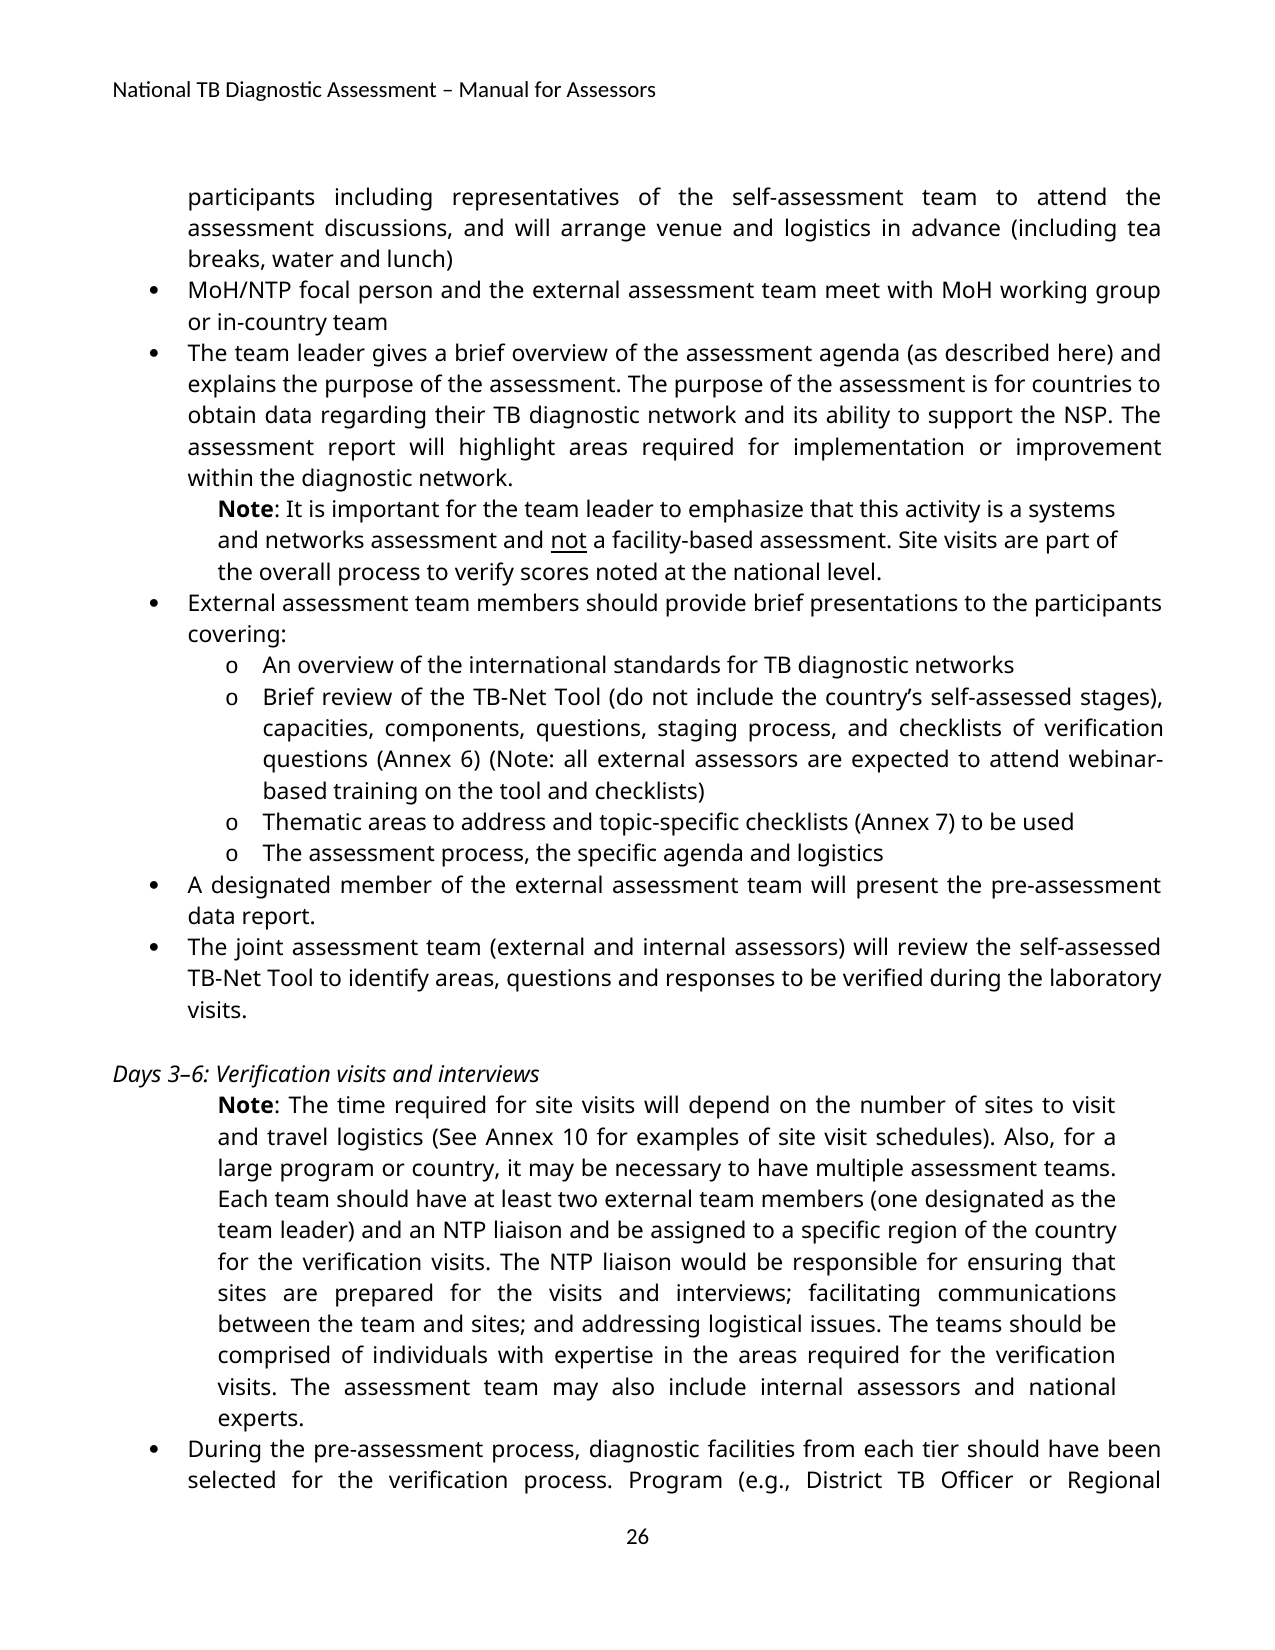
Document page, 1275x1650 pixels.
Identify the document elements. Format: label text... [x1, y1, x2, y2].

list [150, 1433, 1162, 1496]
list Brief review of the TB-Net Tool (do not include the country’s self-assessed stages), capacities, components, questions, staging process, and checklists of verification questions (Annex 6) (Note: all external assessors are expected to attend webinar-based training on the tool and checklists) [225, 681, 1164, 806]
list The team leader gives a brief overview of the assessment agenda (as described here) and explains the purpose of the assessment. The purpose of the assessment is for countries to obtain data regarding their TB diagnostic network and its ability to support the NSP. The assessment report will highlight areas required for implementation or improvement within the diagnostic network. [150, 337, 1162, 493]
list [150, 181, 1162, 274]
list An overview of the international standards for TB diagnostic networks [225, 649, 1162, 681]
list The assessment process, the specific agenda and logistics [225, 837, 1164, 869]
list A designated member of the external assessment team will present the pre-assessment data report. [150, 869, 1162, 931]
list Thematic areas to address and topic-specific checklists (Annex 7) to be used [225, 806, 1164, 837]
list The joint assessment team (external and internal assessors) will review the self-assessed TB-Net Tool to identify areas, questions and responses to be verified during the laboratory visits. [150, 931, 1162, 1025]
text Days 3–6: Verification visits and interviews [112, 1058, 1164, 1089]
list MoH/NTP focal person and the external assessment team meet with MoH working group or in-country team [150, 274, 1162, 337]
text Note: It is important for the team leader to emphasize that this activity is a systems and networks assessment and not a facility-based assessment. Site visits are part of the overall process to verify scores noted at the national level. [217, 493, 1117, 587]
list External assessment team members should provide brief presentations to the participants covering: [150, 587, 1162, 649]
text Note: The time required for site visits will depend on the number of sites to visit and travel logistics (See Annex 10 for examples of site visit schedules). Also, for a large program or country, it may be necessary to have multiple assessment teams. Each team should have at least two external team members (one designated as the team leader) and an NTP liaison and be assigned to a specific region of the country for the verification visits. The NTP liaison would be responsible for ensuring that sites are prepared for the visits and interviews; facilitating communications between the team and sites; and addressing logistical issues. The teams should be comprised of individuals with expertise in the areas required for the verification visits. The assessment team may also include internal assessors and national experts. [217, 1089, 1117, 1433]
